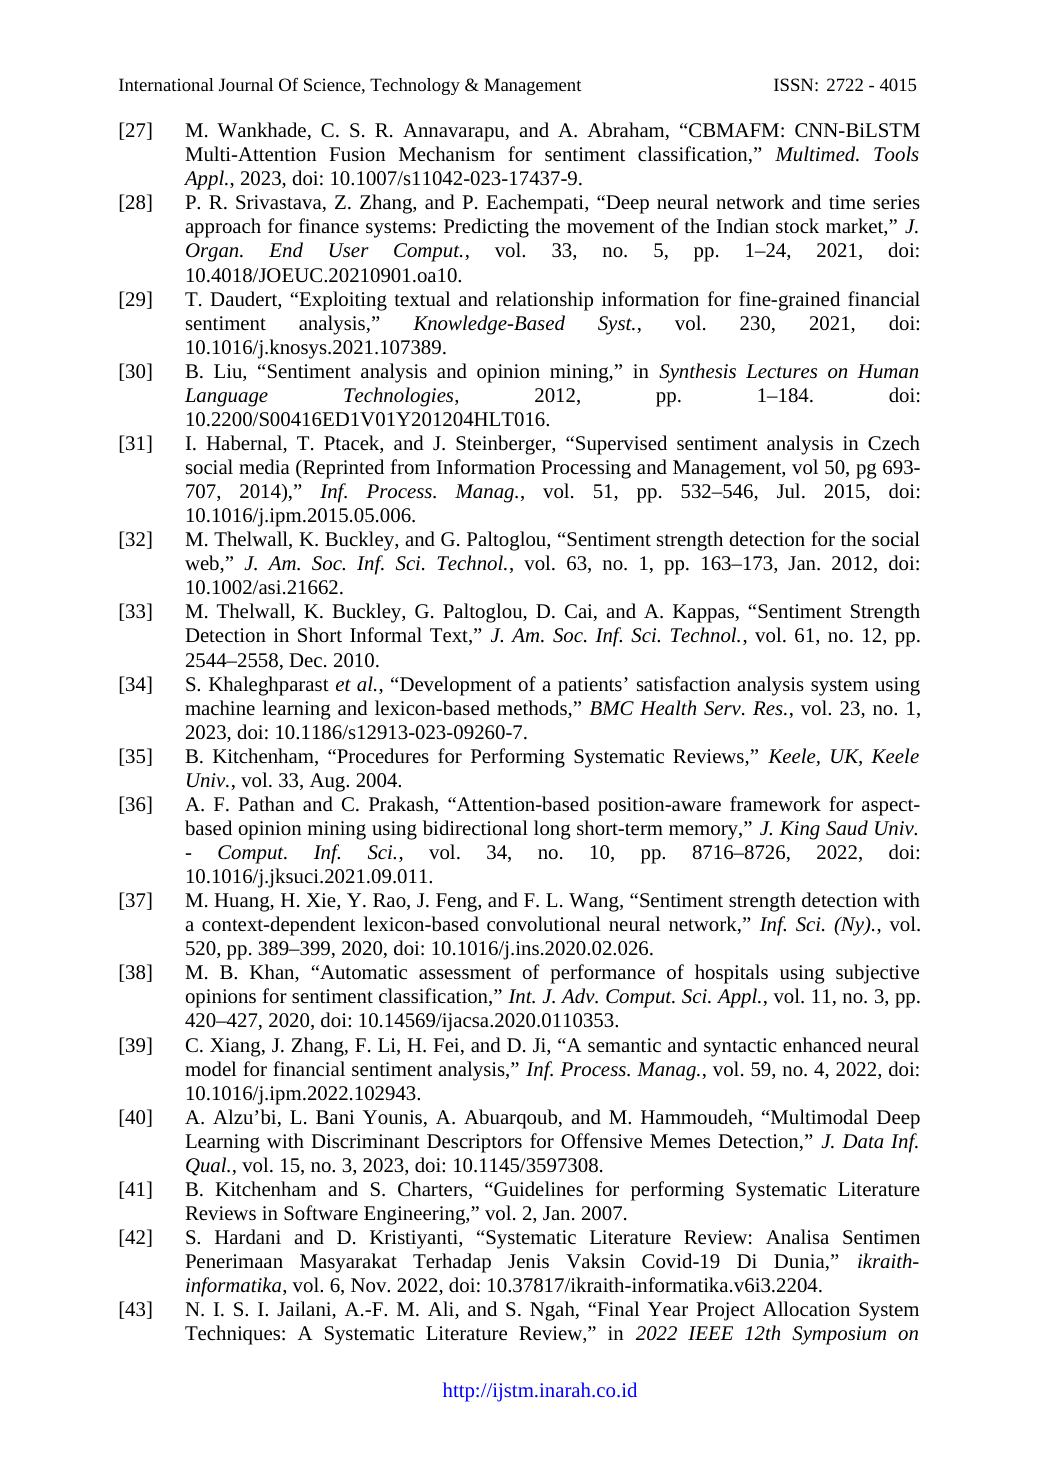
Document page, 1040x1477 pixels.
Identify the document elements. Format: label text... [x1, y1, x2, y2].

text [27] M. Wankhade, C. S. R. Annavarapu, and A. Abraham, “CBMAFM: CNN-BiLSTM Multi-Attention Fusion Mechanism for sentiment classification,” Multimed. Tools Appl., 2023, doi: 10.1007/s11042-023-17437-9. [118, 118, 921, 190]
text [38] M. B. Khan, “Automatic assessment of performance of hospitals using subjective opinions for sentiment classification,” Int. J. Adv. Comput. Sci. Appl., vol. 11, no. 3, pp. 420–427, 2020, doi: 10.14569/ijacsa.2020.0110353. [118, 960, 921, 1032]
text [32] M. Thelwall, K. Buckley, and G. Paltoglou, “Sentiment strength detection for the social web,” J. Am. Soc. Inf. Sci. Technol., vol. 63, no. 1, pp. 163–173, Jan. 2012, doi: 10.1002/asi.21662. [118, 527, 921, 599]
text [39] C. Xiang, J. Zhang, F. Li, H. Fei, and D. Ji, “A semantic and syntactic enhanced neural model for financial sentiment analysis,” Inf. Process. Manag., vol. 59, no. 4, 2022, doi: 10.1016/j.ipm.2022.102943. [118, 1032, 921, 1105]
text [41] B. Kitchenham and S. Charters, “Guidelines for performing Systematic Literature Reviews in Software Engineering,” vol. 2, Jan. 2007. [118, 1177, 921, 1225]
text [42] S. Hardani and D. Kristiyanti, “Systematic Literature Review: Analisa Sentimen Penerimaan Masyarakat Terhadap Jenis Vaksin Covid-19 Di Dunia,” ikraith-informatika, vol. 6, Nov. 2022, doi: 10.37817/ikraith-informatika.v6i3.2204. [118, 1225, 921, 1297]
text [31] I. Habernal, T. Ptacek, and J. Steinberger, “Supervised sentiment analysis in Czech social media (Reprinted from Information Processing and Management, vol 50, pg 693-707, 2014),” Inf. Process. Manag., vol. 51, pp. 532–546, Jul. 2015, doi: 10.1016/j.ipm.2015.05.006. [118, 431, 921, 527]
text [30] B. Liu, “Sentiment analysis and opinion mining,” in Synthesis Lectures on Human Language Technologies, 2012, pp. 1–184. doi: 10.2200/S00416ED1V01Y201204HLT016. [118, 359, 921, 431]
text [29] T. Daudert, “Exploiting textual and relationship information for fine-grained financial sentiment analysis,” Knowledge-Based Syst., vol. 230, 2021, doi: 10.1016/j.knosys.2021.107389. [118, 287, 921, 359]
text [28] P. R. Srivastava, Z. Zhang, and P. Eachempati, “Deep neural network and time series approach for finance systems: Predicting the movement of the Indian stock market,” J. Organ. End User Comput., vol. 33, no. 5, pp. 1–24, 2021, doi: 10.4018/JOEUC.20210901.oa10. [118, 190, 921, 287]
text [40] A. Alzu’bi, L. Bani Younis, A. Abuarqoub, and M. Hammoudeh, “Multimodal Deep Learning with Discriminant Descriptors for Offensive Memes Detection,” J. Data Inf. Qual., vol. 15, no. 3, 2023, doi: 10.1145/3597308. [118, 1105, 921, 1177]
text [36] A. F. Pathan and C. Prakash, “Attention-based position-aware framework for aspect-based opinion mining using bidirectional long short-term memory,” J. King Saud Univ. - Comput. Inf. Sci., vol. 34, no. 10, pp. 8716–8726, 2022, doi: 10.1016/j.jksuci.2021.09.011. [118, 792, 921, 888]
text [118, 1297, 921, 1345]
text [33] M. Thelwall, K. Buckley, G. Paltoglou, D. Cai, and A. Kappas, “Sentiment Strength Detection in Short Informal Text,” J. Am. Soc. Inf. Sci. Technol., vol. 61, no. 12, pp. 2544–2558, Dec. 2010. [118, 599, 921, 672]
text [35] B. Kitchenham, “Procedures for Performing Systematic Reviews,” Keele, UK, Keele Univ., vol. 33, Aug. 2004. [118, 744, 921, 792]
text [37] M. Huang, H. Xie, Y. Rao, J. Feng, and F. L. Wang, “Sentiment strength detection with a context-dependent lexicon-based convolutional neural network,” Inf. Sci. (Ny)., vol. 520, pp. 389–399, 2020, doi: 10.1016/j.ins.2020.02.026. [118, 888, 921, 960]
text [34] S. Khaleghparast et al., “Development of a patients’ satisfaction analysis system using machine learning and lexicon-based methods,” BMC Health Serv. Res., vol. 23, no. 1, 2023, doi: 10.1186/s12913-023-09260-7. [118, 672, 921, 744]
